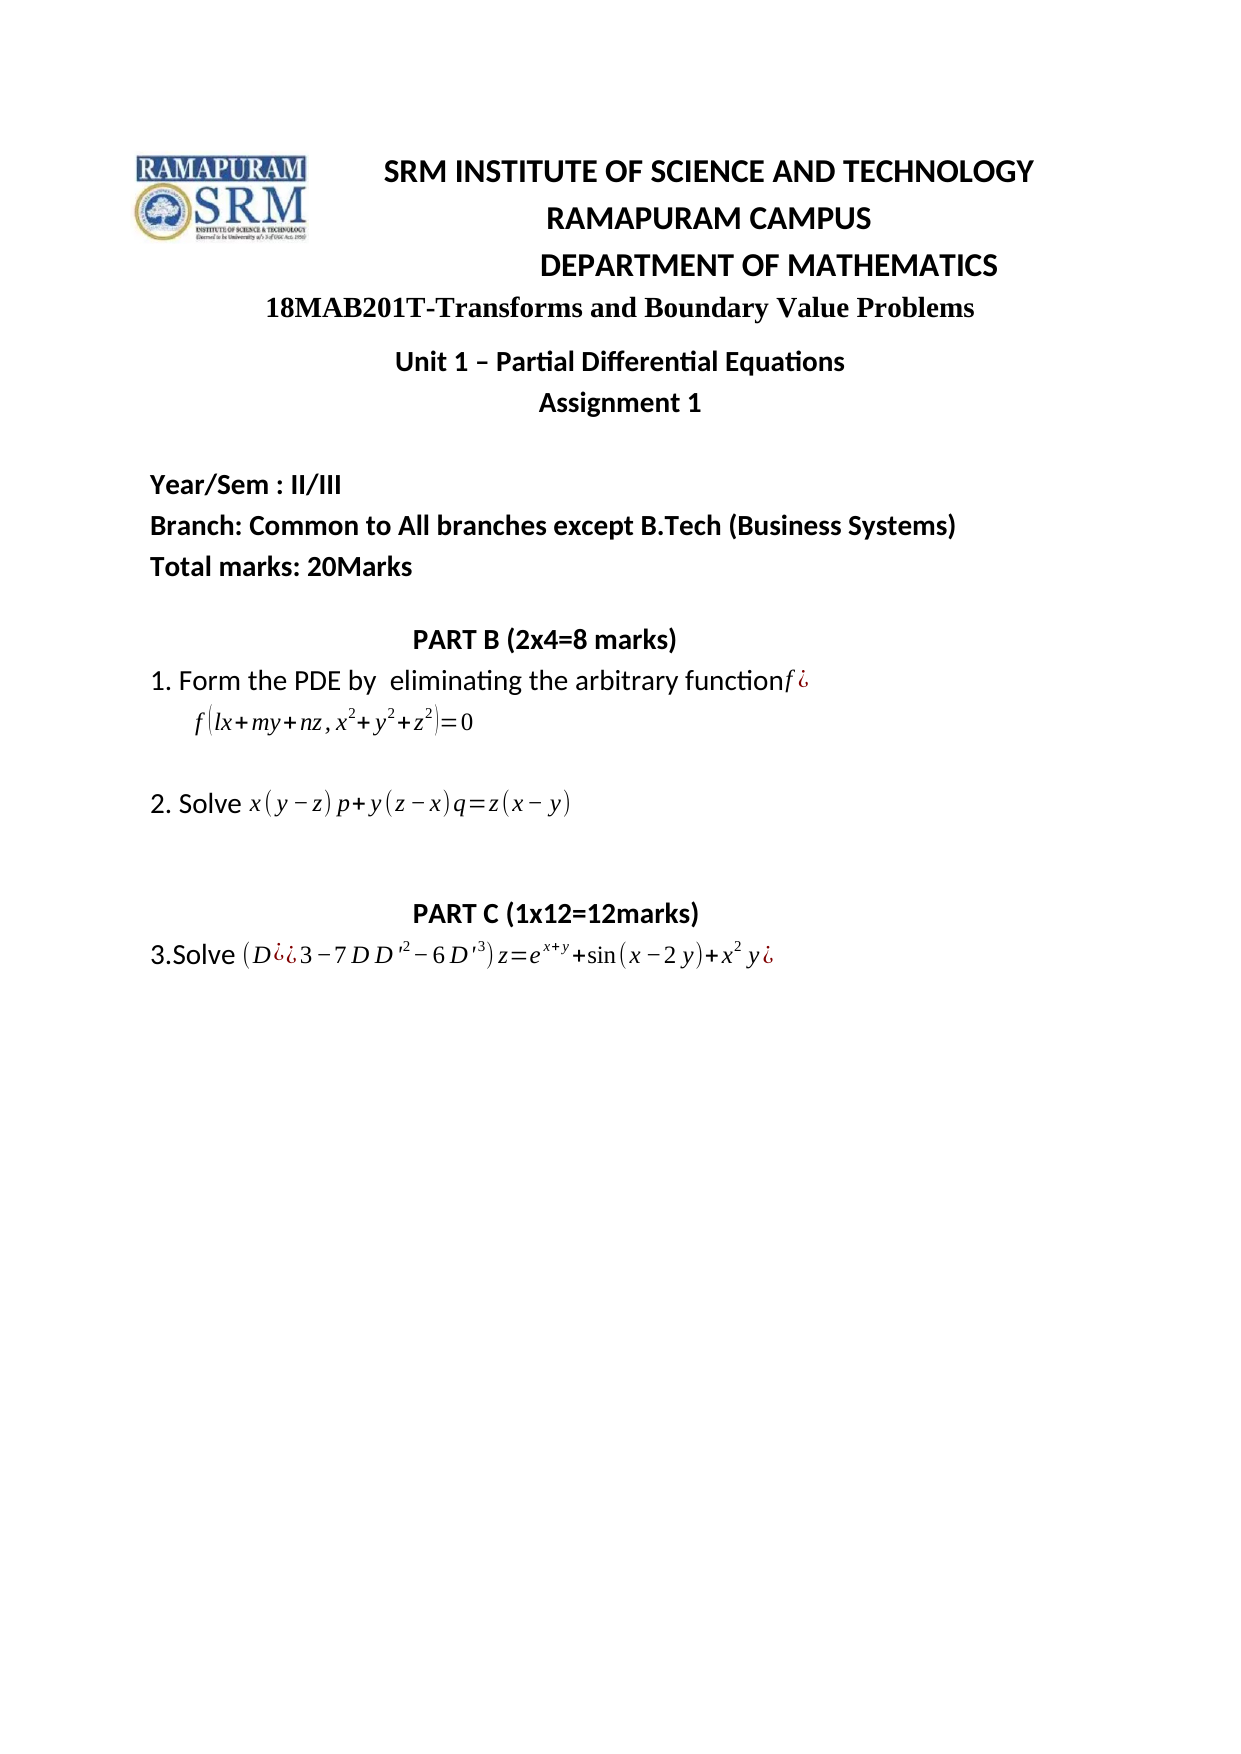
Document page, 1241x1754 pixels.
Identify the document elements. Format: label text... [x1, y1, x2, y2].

text PART B (2x4=8 marks) [150, 621, 1090, 657]
list 3.Solve [150, 936, 1090, 971]
text Branch: Common to All branches except B.Tech (Business Systems) [150, 507, 1090, 542]
text 18MAB201T-Transforms and Boundary Value Problems [150, 290, 1090, 324]
text Total marks: 20Marks [150, 548, 1090, 583]
picture [128, 150, 309, 243]
text PART C (1x12=12marks) [150, 895, 1090, 931]
text RAMAPURAM CAMPUS [309, 197, 1090, 237]
text DEPARTMENT OF MATHEMATICS [150, 243, 1090, 284]
text Assignment 1 [150, 384, 1090, 420]
list Form the PDE by eliminating the arbitrary function [150, 662, 1090, 697]
text Year/Sem : II/III [150, 466, 1090, 502]
text Unit 1 – Partial Differential Equations [150, 343, 1090, 379]
list Solve [150, 785, 1090, 820]
text SRM INSTITUTE OF SCIENCE AND TECHNOLOGY [309, 150, 1090, 191]
